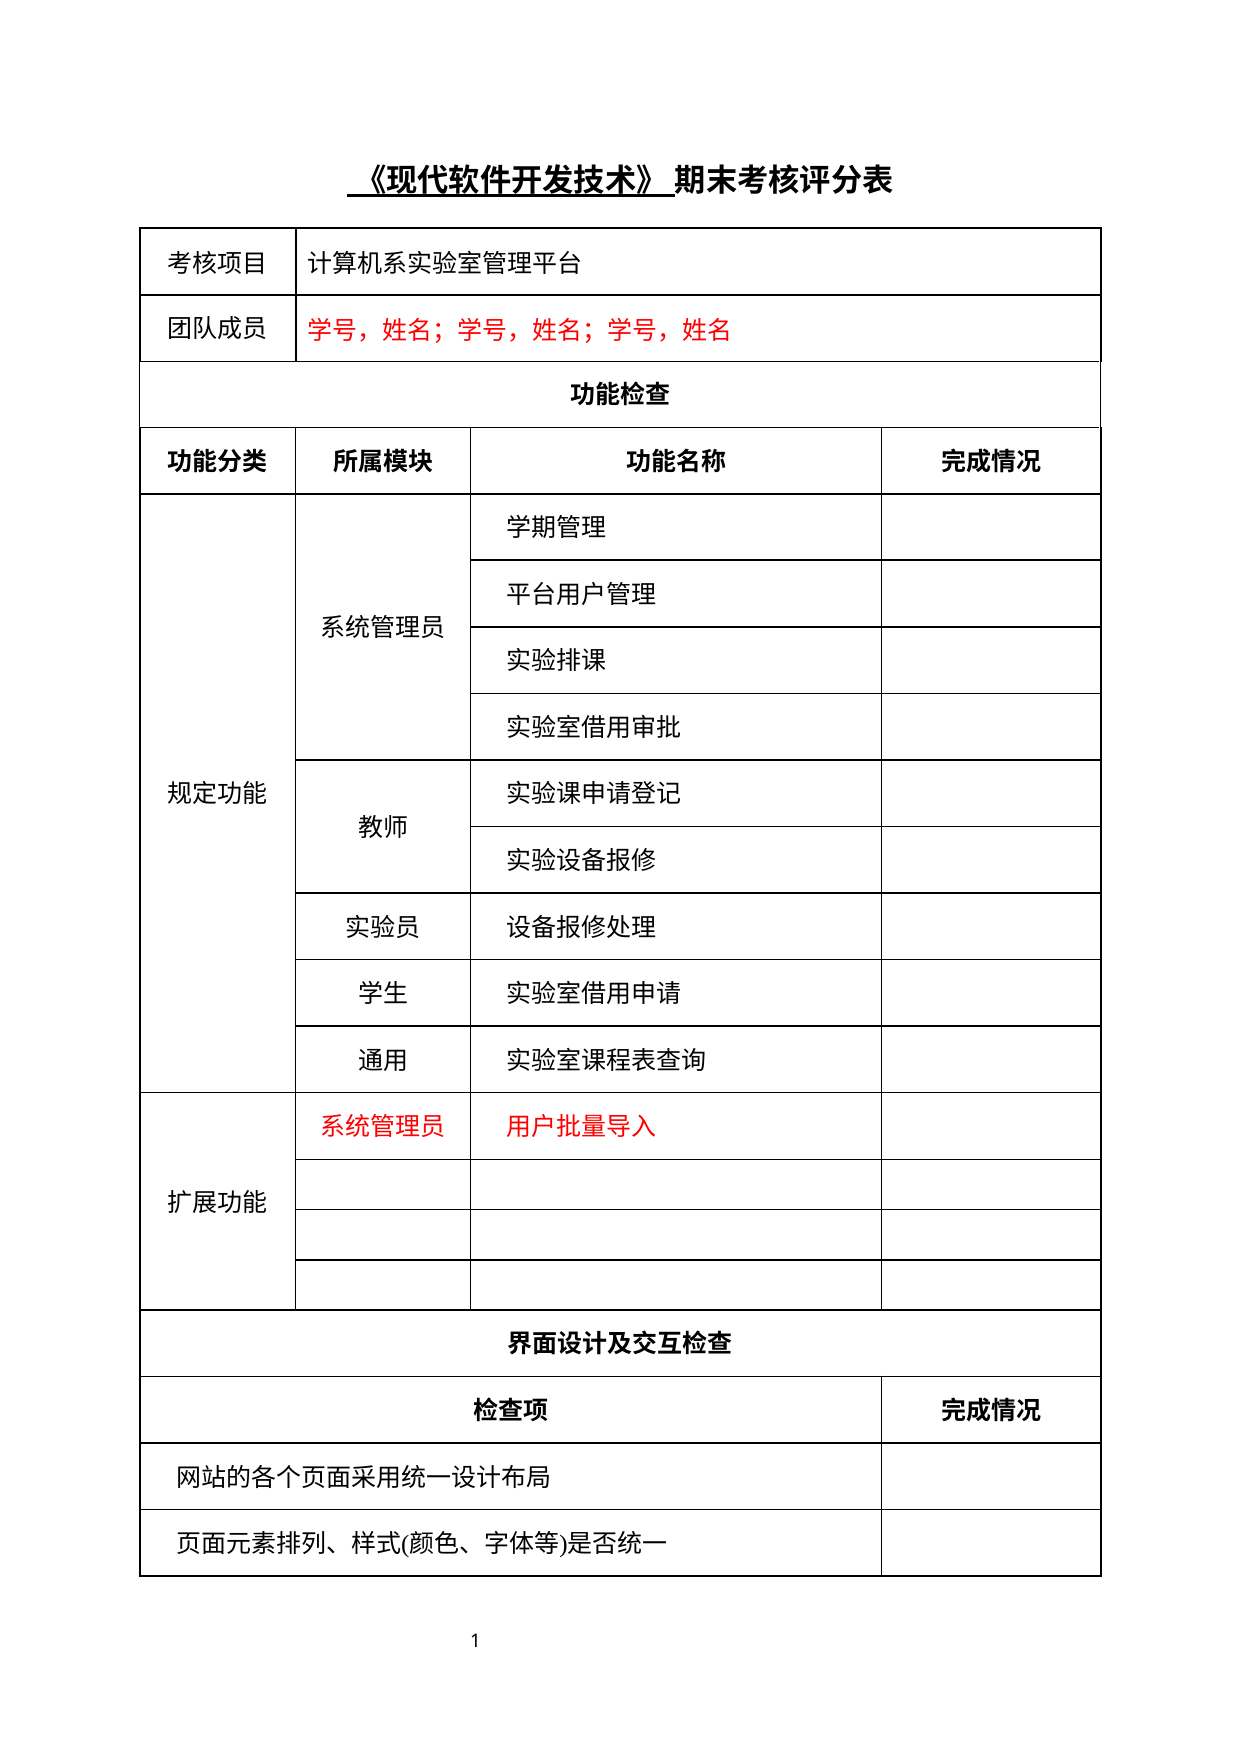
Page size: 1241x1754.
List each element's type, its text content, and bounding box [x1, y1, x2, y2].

table_cell 通用 [296, 1027, 470, 1092]
table_cell 实验排课 [471, 628, 881, 692]
table_cell [296, 1210, 470, 1259]
table_cell 实验员 [296, 894, 470, 959]
table_cell 功能名称 [471, 428, 881, 493]
table_cell [882, 561, 1100, 626]
table_cell 学号，姓名；学号，姓名；学号，姓名 [297, 296, 1100, 361]
table_cell 学生 [296, 960, 470, 1025]
table_cell 功能分类 [141, 428, 295, 493]
table_cell [882, 628, 1100, 692]
table_cell 实验室借用审批 [471, 694, 881, 759]
table_cell [882, 894, 1100, 959]
table_cell 完成情况 [882, 427, 1100, 493]
table_cell 网站的各个页面采用统一设计布局 [141, 1444, 881, 1509]
table_header 考核项目 [141, 229, 295, 294]
table_cell 设备报修处理 [471, 894, 881, 959]
table_cell [882, 495, 1100, 559]
table_cell 用户批量导入 [471, 1093, 881, 1158]
table_cell [882, 1261, 1100, 1309]
table_cell 实验设备报修 [471, 827, 881, 892]
table_cell 教师 [296, 761, 470, 892]
table_cell 团队成员 [141, 296, 295, 361]
table_cell [471, 1210, 881, 1259]
table_cell 实验课申请登记 [471, 761, 881, 826]
table_cell [882, 1444, 1100, 1509]
table_cell [296, 1261, 470, 1309]
table_cell 系统管理员 [296, 495, 470, 759]
table_cell 检查项 [141, 1377, 881, 1442]
table_cell 页面元素排列、样式(颜色、字体等)是否统一 [141, 1510, 881, 1575]
table_cell [882, 761, 1100, 826]
table_cell [471, 1261, 881, 1309]
table_cell 扩展功能 [141, 1093, 295, 1309]
table_header 计算机系实验室管理平台 [297, 229, 1100, 294]
table_cell [882, 1160, 1100, 1209]
table_cell [882, 960, 1100, 1025]
table_cell [882, 1510, 1100, 1575]
table_cell 实验室课程表查询 [471, 1027, 881, 1092]
table_cell [882, 827, 1100, 892]
table_cell 实验室借用申请 [471, 960, 881, 1025]
table_cell [882, 1027, 1100, 1092]
table_cell [882, 1093, 1100, 1158]
text 《现代软件开发技术》 期末考核评分表 [142, 146, 1098, 211]
table_cell 学期管理 [471, 495, 881, 559]
table_cell 规定功能 [141, 495, 295, 1092]
table_cell [296, 1160, 470, 1209]
table_cell 系统管理员 [296, 1093, 470, 1158]
table_cell [882, 1210, 1100, 1259]
table_cell 平台用户管理 [471, 561, 881, 626]
table_cell 功能检查 [140, 361, 1100, 427]
table_cell [882, 694, 1100, 759]
table_cell 界面设计及交互检查 [141, 1311, 1100, 1376]
table_cell 完成情况 [882, 1377, 1100, 1442]
table_cell 所属模块 [296, 428, 470, 493]
table_cell [471, 1160, 881, 1209]
